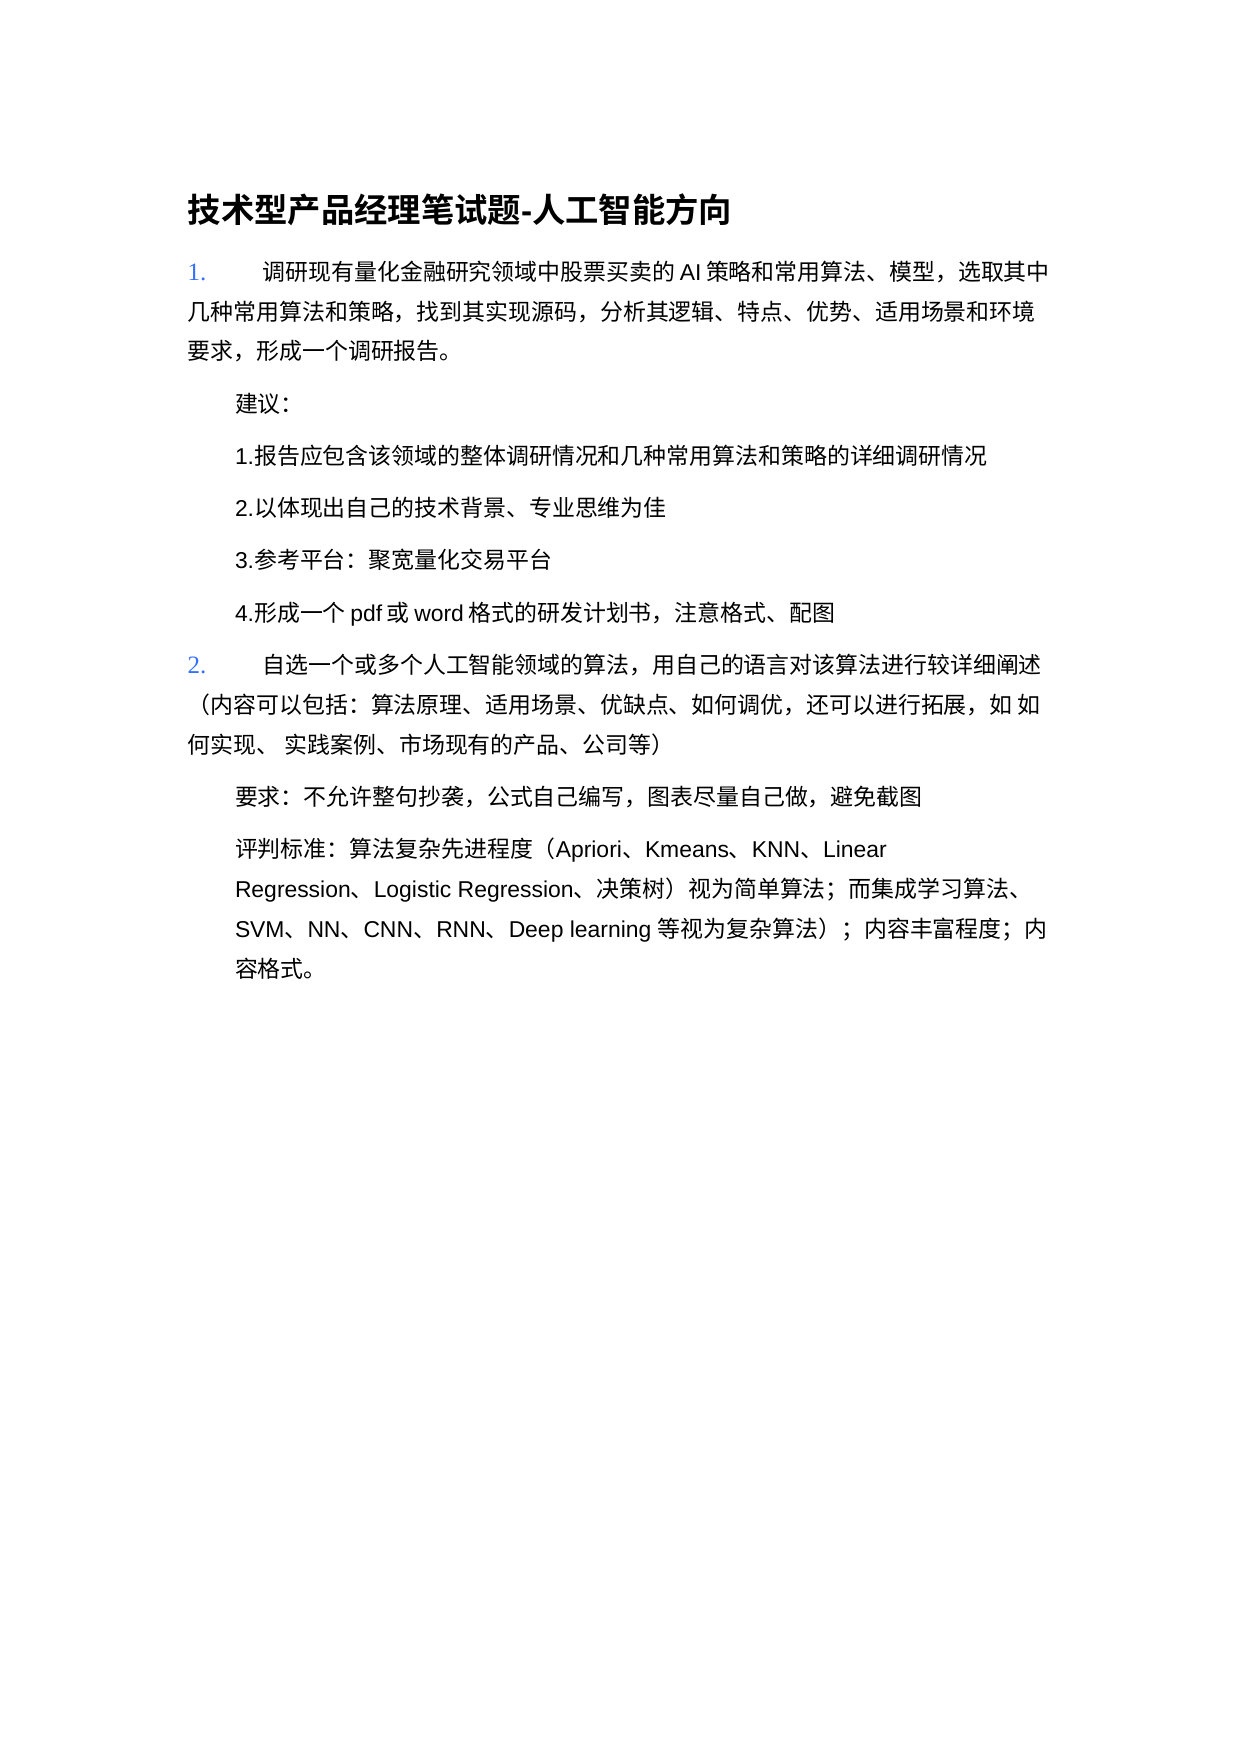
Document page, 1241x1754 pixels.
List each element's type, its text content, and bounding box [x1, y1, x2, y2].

text 技术型产品经理笔试题-人工智能方向 [187, 183, 1053, 232]
list 自选一个或多个人工智能领域的算法，用自己的语言对该算法进行较详细阐述（内容可以包括：算法原理、适用场景、优缺点、如何调优，还可以进行拓展，如 如何实现、 实践案例、市场现有的产品、公司等） [187, 647, 1053, 760]
text 评判标准：算法复杂先进程度（Apriori、Kmeans、KNN、Linear Regression、Logistic Regression、决策树）视为简单算法；而集成学习算法、SVM、NN、CNN、RNN、Deep learning 等视为复杂算法）；内容丰富程度；内容格式。 [235, 831, 1053, 984]
text 建议： [235, 386, 1053, 419]
text 3.参考平台：聚宽量化交易平台 [235, 542, 1053, 576]
text 4.形成一个pdf或word格式的研发计划书，注意格式、配图 [235, 595, 1053, 628]
text 2.以体现出自己的技术背景、专业思维为佳 [235, 490, 1053, 523]
list 调研现有量化金融研究领域中股票买卖的AI策略和常用算法、模型，选取其中几种常用算法和策略，找到其实现源码，分析其逻辑、特点、优势、适用场景和环境要求，形成一个调研报告。 [187, 254, 1053, 366]
text 要求：不允许整句抄袭，公式自己编写，图表尽量自己做，避免截图 [235, 779, 1053, 812]
text 1.报告应包含该领域的整体调研情况和几种常用算法和策略的详细调研情况 [235, 438, 1053, 471]
